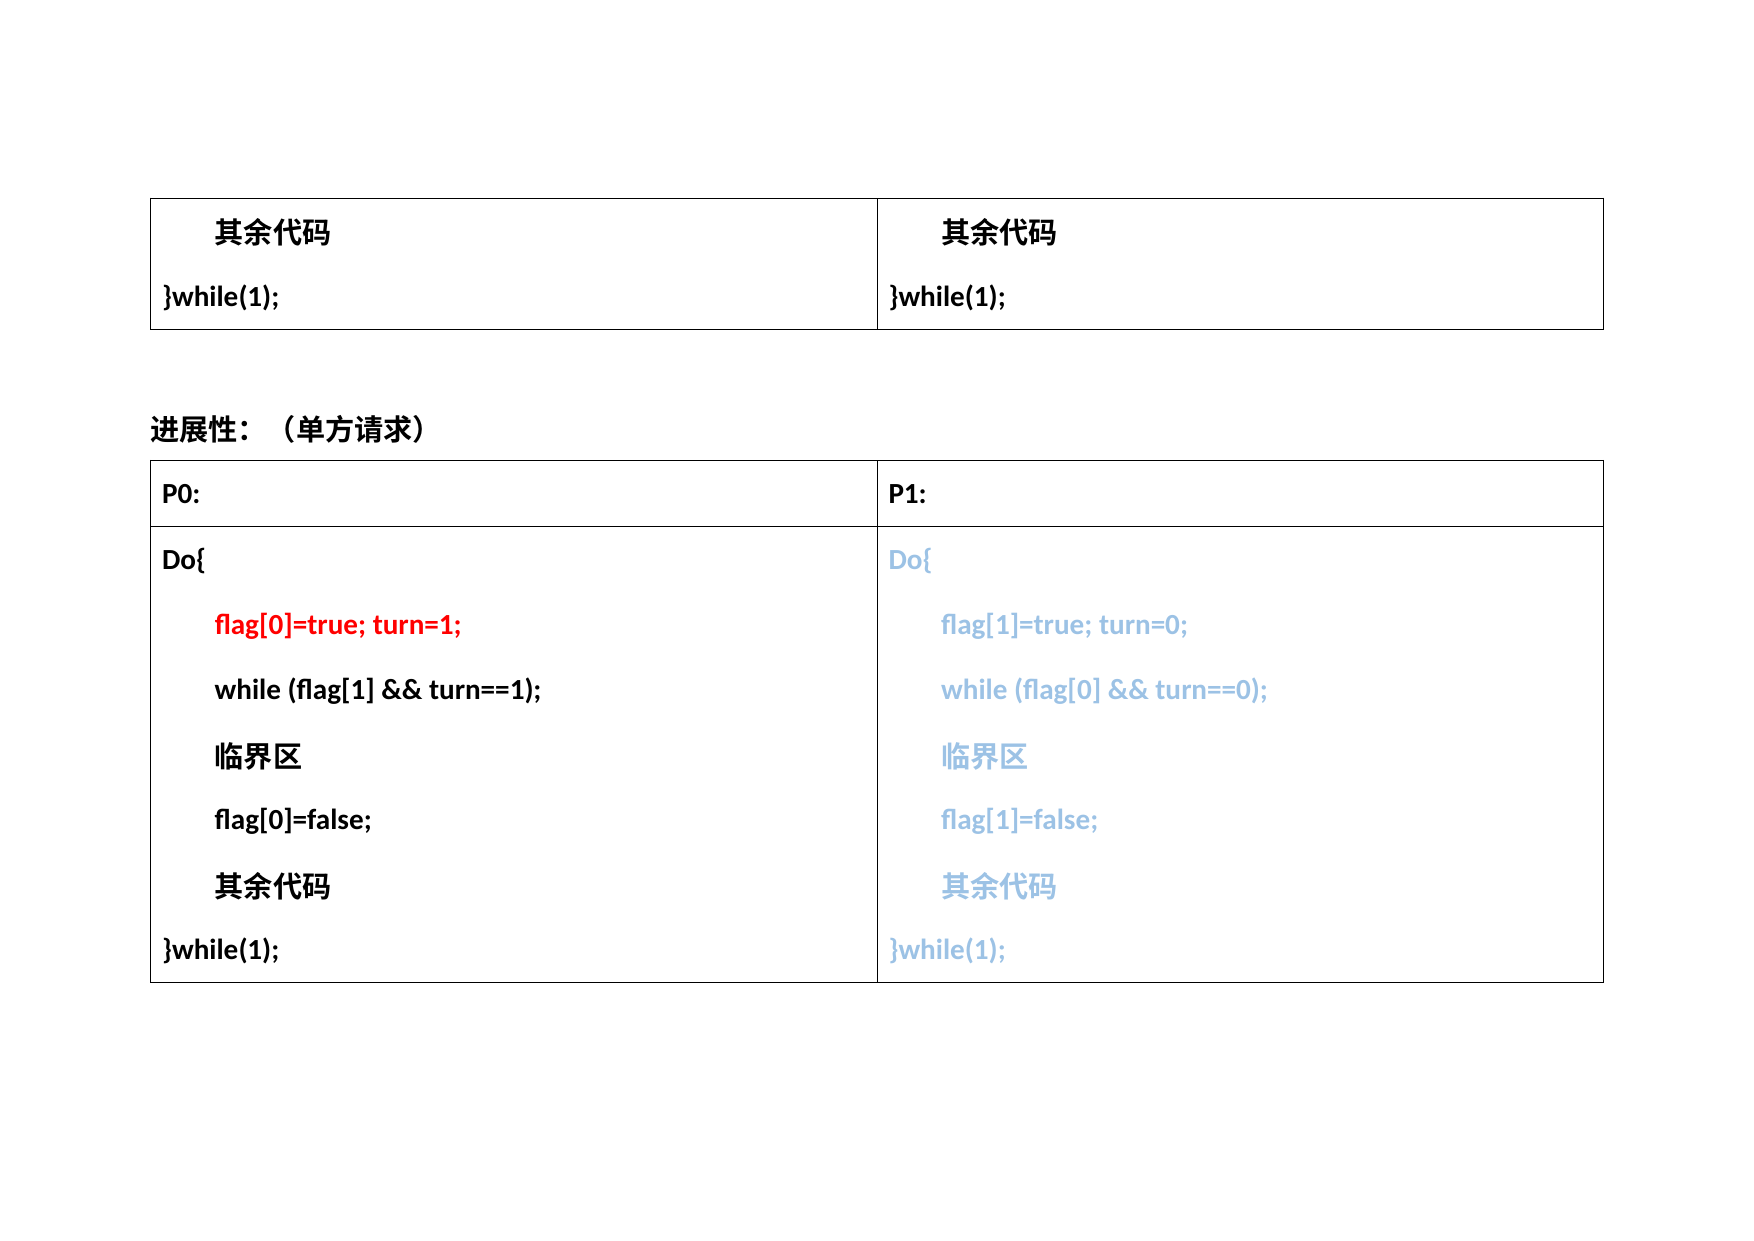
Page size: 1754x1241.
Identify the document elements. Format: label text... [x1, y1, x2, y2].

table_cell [151, 199, 877, 329]
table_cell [878, 199, 1603, 329]
table_header P1: [878, 461, 1603, 526]
text 进展性：（单方请求） [150, 395, 1604, 460]
table_cell Do{ flag[0]=true; turn=1; while (flag[1] && turn==1); 临界区 flag[0]=false; 其余代码 }while(1); [151, 527, 877, 982]
table_header P0: [151, 461, 877, 526]
table_cell Do{ flag[1]=true; turn=0; while (flag[0] && turn==0); 临界区 flag[1]=false; 其余代码 }while(1); [878, 527, 1603, 982]
